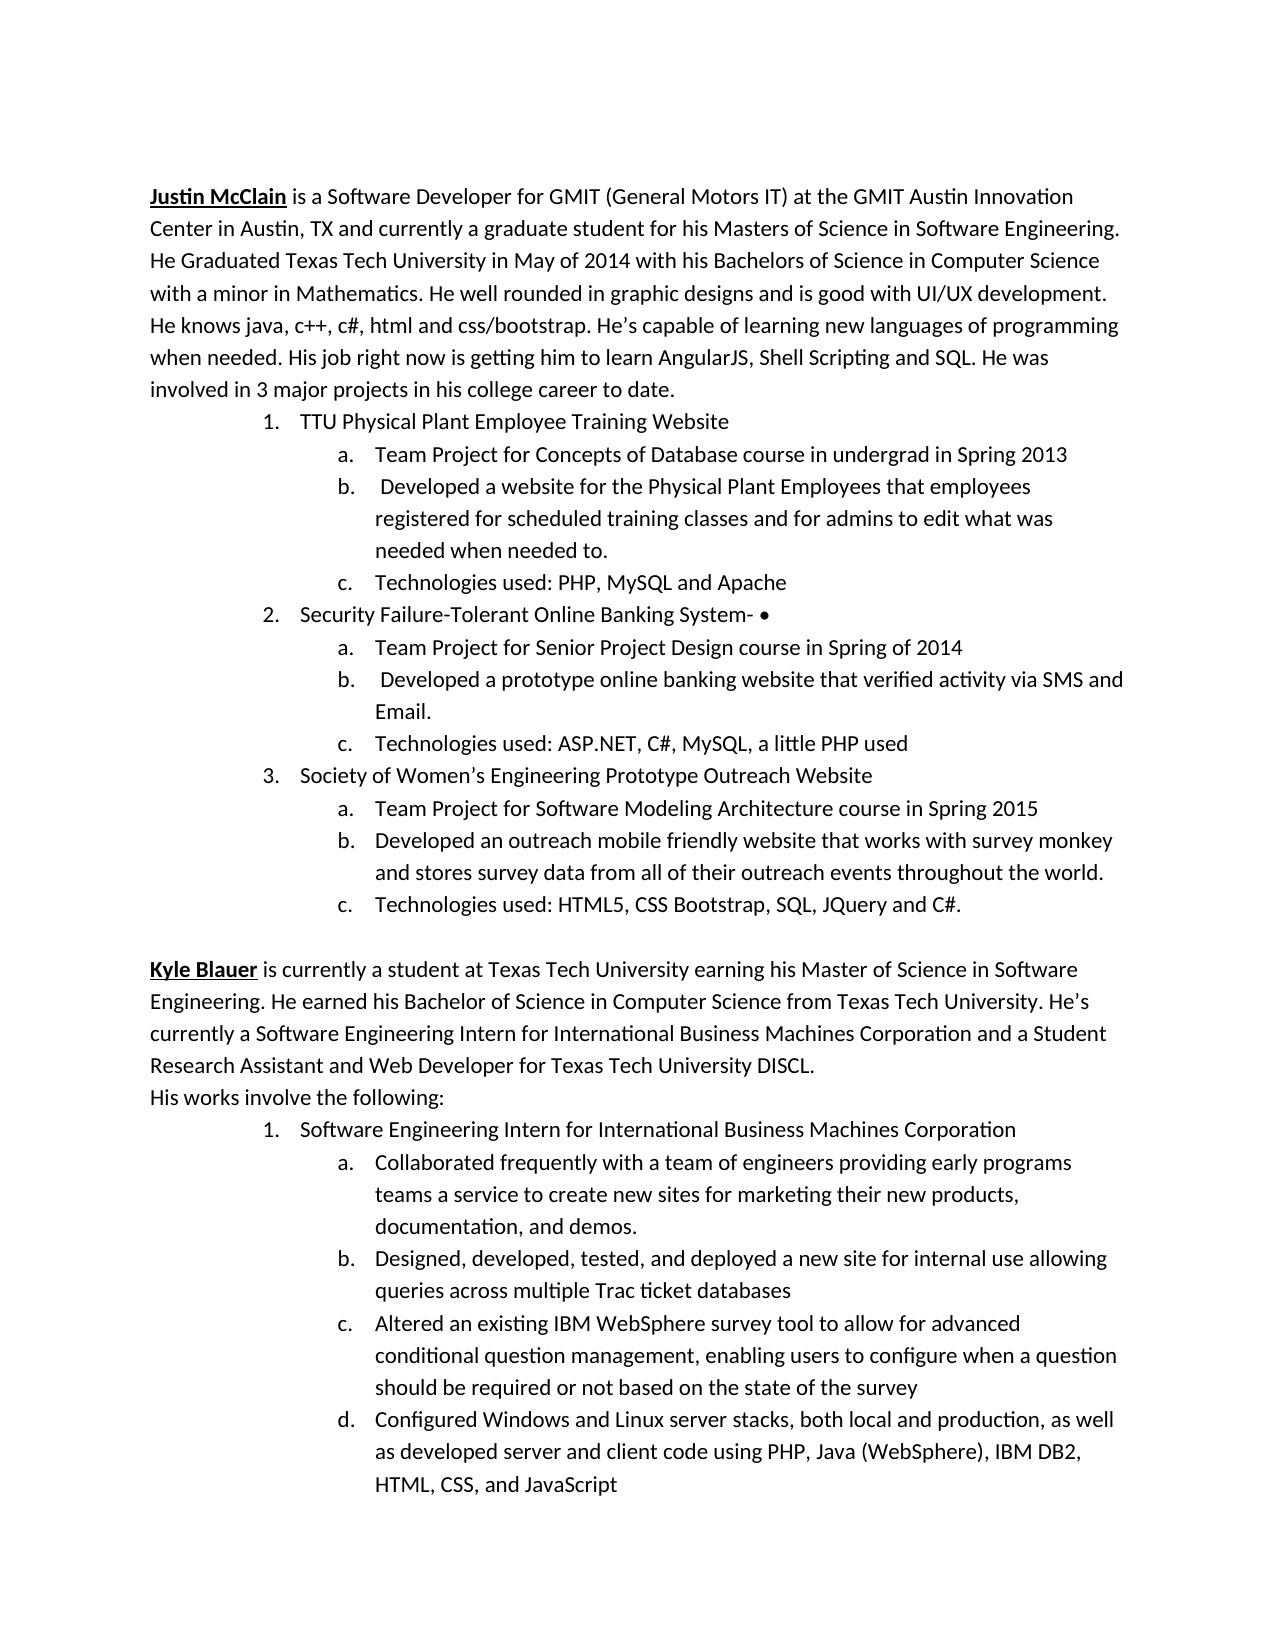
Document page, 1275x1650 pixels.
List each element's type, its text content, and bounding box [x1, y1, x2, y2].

text Kyle Blauer is currently a student at Texas Tech University earning his Master of Science in Software Engineering. He earned his Bachelor of Science in Computer Science from Texas Tech University. He’s currently a Software Engineering Intern for International Business Machines Corporation and a Student Research Assistant and Web Developer for Texas Tech University DISCL. [150, 955, 1125, 1079]
list Developed an outreach mobile friendly website that works with survey monkey and stores survey data from all of their outreach events throughout the world. [337, 826, 1125, 886]
list Software Engineering Intern for International Business Machines Corporation [262, 1116, 1125, 1144]
list Altered an existing IBM WebSphere survey tool to allow for advanced conditional question management, enabling users to configure when a question should be required or not based on the state of the survey [337, 1309, 1125, 1401]
list Society of Women’s Engineering Prototype Outreach Website [262, 762, 1125, 789]
list Designed, developed, tested, and deployed a new site for internal use allowing queries across multiple Trac ticket databases [337, 1244, 1125, 1304]
text Justin McClain is a Software Developer for GMIT (General Motors IT) at the GMIT Austin Innovation Center in Austin, TX and currently a graduate student for his Masters of Science in Software Engineering. He Graduated Texas Tech University in May of 2014 with his Bachelors of Science in Computer Science with a minor in Mathematics. He well rounded in graphic designs and is good with UI/UX development. He knows java, c++, c#, html and css/bootstrap. He’s capable of learning new languages of programming when needed. His job right now is getting him to learn AngularJS, Shell Scripting and SQL. He was involved in 3 major projects in his college career to date. [150, 182, 1125, 403]
list TTU Physical Plant Employee Training Website [262, 407, 1125, 436]
list Developed a prototype online banking website that verified activity via SMS and Email. [337, 665, 1125, 725]
list Collaborated frequently with a team of engineers providing early programs teams a service to create new sites for marketing their new products, documentation, and demos. [337, 1148, 1125, 1240]
list Configured Windows and Linux server stacks, both local and production, as well as developed server and client code using PHP, Java (WebSphere), IBM DB2, HTML, CSS, and JavaScript [337, 1405, 1125, 1498]
list Team Project for Concepts of Database course in undergrad in Spring 2013 [337, 440, 1125, 468]
list Team Project for Software Modeling Architecture course in Spring 2015 [337, 794, 1125, 822]
list Technologies used: HTML5, CSS Bootstrap, SQL, JQuery and C#. [337, 890, 1125, 918]
list Security Failure-Tolerant Online Banking System- • [262, 601, 1125, 629]
list Technologies used: PHP, MySQL and Apache [337, 568, 1125, 596]
text His works involve the following: [150, 1083, 1125, 1111]
list Developed a website for the Physical Plant Employees that employees registered for scheduled training classes and for admins to edit what was needed when needed to. [337, 472, 1125, 564]
list Technologies used: ASP.NET, C#, MySQL, a little PHP used [337, 729, 1125, 757]
list Team Project for Senior Project Design course in Spring of 2014 [337, 633, 1125, 661]
